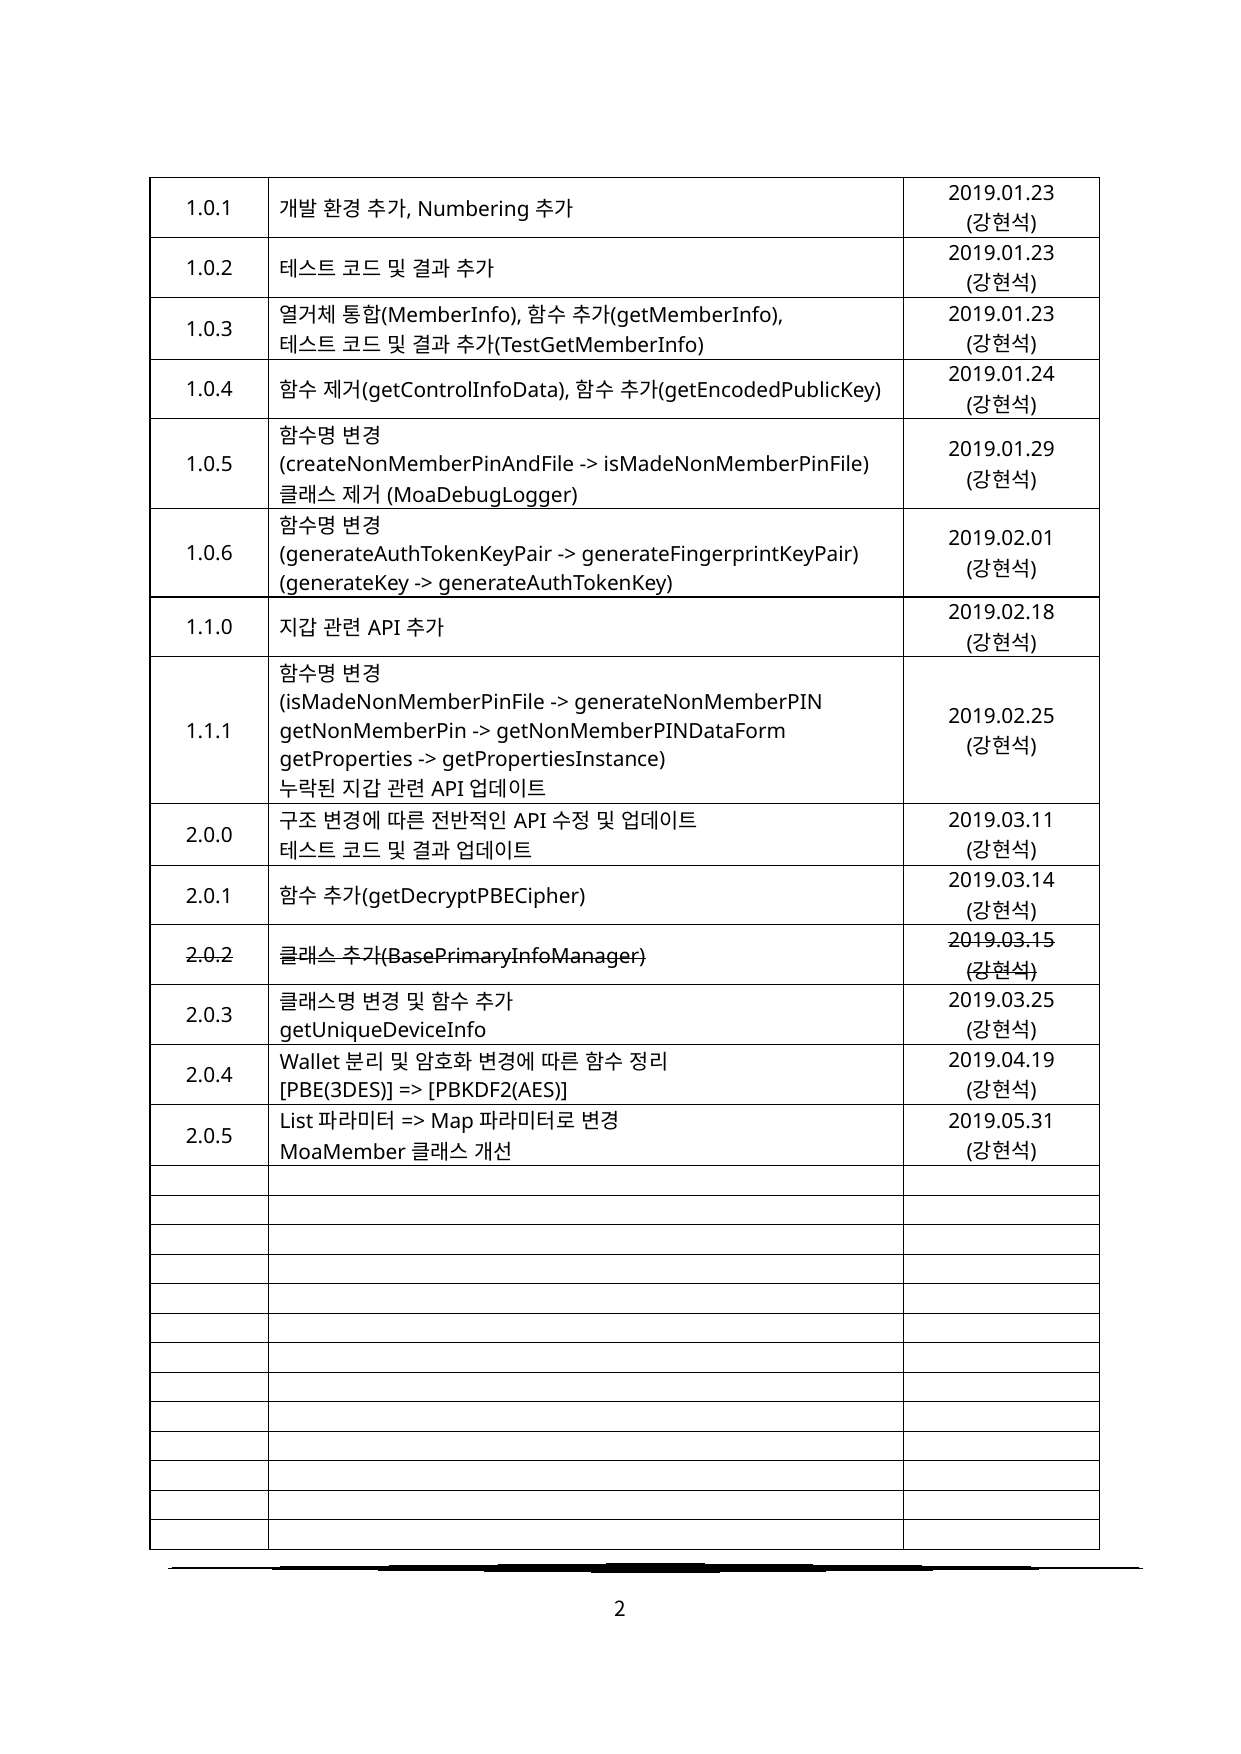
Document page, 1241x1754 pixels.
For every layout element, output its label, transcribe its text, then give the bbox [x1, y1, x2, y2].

table_cell [904, 1373, 1099, 1401]
table_cell 2019.03.15 (강현석) [904, 925, 1099, 984]
table_cell [151, 1520, 268, 1549]
table_cell 구조 변경에 따른 전반적인 API 수정 및 업데이트 테스트 코드 및 결과 업데이트 [269, 804, 903, 864]
table_cell [904, 1225, 1099, 1254]
table_cell [151, 1432, 268, 1460]
table_cell 함수명 변경 (isMadeNonMemberPinFile -> generateNonMemberPIN getNonMemberPin -> getNonMemberPINDataForm getProperties -> getPropertiesInstance) 누락된 지갑 관련 API 업데이트 [269, 657, 903, 803]
table_cell Wallet 분리 및 암호화 변경에 따른 함수 정리 [PBE(3DES)] => [PBKDF2(AES)] [269, 1045, 903, 1104]
table_cell 클래스 추가(BasePrimaryInfoManager) [269, 925, 903, 984]
table_cell [904, 1432, 1099, 1460]
table_cell [151, 1255, 268, 1283]
table_cell [151, 1402, 268, 1431]
table_cell [151, 1461, 268, 1490]
table_cell 2019.01.24 (강현석) [904, 360, 1099, 418]
table_cell 함수명 변경 (createNonMemberPinAndFile -> isMadeNonMemberPinFile) 클래스 제거 (MoaDebugLogger) [269, 419, 903, 508]
table_cell [269, 1196, 903, 1224]
table_cell 함수 추가(getDecryptPBECipher) [269, 866, 903, 924]
table_cell 1.0.2 [151, 238, 268, 297]
table_cell [151, 1196, 268, 1224]
table_cell [269, 1166, 903, 1195]
table_cell 개발 환경 추가, Numbering 추가 [269, 178, 903, 237]
table_cell [904, 1196, 1099, 1224]
table_cell 1.1.1 [151, 657, 268, 803]
table_cell 1.0.3 [151, 298, 268, 358]
table_cell 1.0.6 [151, 509, 268, 596]
table_cell 2019.01.23 (강현석) [904, 178, 1099, 237]
table_cell 테스트 코드 및 결과 추가 [269, 238, 903, 297]
table_cell [151, 1166, 268, 1195]
table_cell 2019.02.01 (강현석) [904, 509, 1099, 596]
table_cell [151, 1225, 268, 1254]
table_cell [269, 1373, 903, 1401]
table_cell 1.1.0 [151, 598, 268, 656]
table_cell 2.0.1 [151, 866, 268, 924]
table_cell 2.0.3 [151, 985, 268, 1044]
table_cell [904, 1166, 1099, 1195]
table_cell [904, 1491, 1099, 1519]
table_cell 1.0.4 [151, 360, 268, 418]
table_cell 2019.05.31 (강현석) [904, 1105, 1099, 1165]
table_cell 2019.01.29 (강현석) [904, 419, 1099, 508]
table_cell 클래스명 변경 및 함수 추가 getUniqueDeviceInfo [269, 985, 903, 1044]
table_cell [904, 1402, 1099, 1431]
table_cell [269, 1432, 903, 1460]
table_cell [269, 1255, 903, 1283]
table_cell 2019.02.25 (강현석) [904, 657, 1099, 803]
table_cell [269, 1491, 903, 1519]
table_cell 2019.04.19 (강현석) [904, 1045, 1099, 1104]
table_cell [269, 1284, 903, 1313]
table_cell 2019.02.18 (강현석) [904, 598, 1099, 656]
table_cell 1.0.5 [151, 419, 268, 508]
table_cell 1.0.1 [151, 178, 268, 237]
table_cell [151, 1284, 268, 1313]
table_cell 함수명 변경 (generateAuthTokenKeyPair -> generateFingerprintKeyPair) (generateKey -> generateAuthTokenKey) [269, 509, 903, 596]
table_cell 2019.01.23 (강현석) [904, 298, 1099, 358]
table_cell [151, 1373, 268, 1401]
table_cell 2.0.2 [151, 925, 268, 984]
table_cell [904, 1284, 1099, 1313]
table_cell [904, 1314, 1099, 1342]
table_cell 2.0.5 [151, 1105, 268, 1165]
table_cell 열거체 통합(MemberInfo), 함수 추가(getMemberInfo), 테스트 코드 및 결과 추가(TestGetMemberInfo) [269, 298, 903, 358]
table_cell [904, 1255, 1099, 1283]
table_cell [151, 1343, 268, 1372]
table_cell 2019.03.14 (강현석) [904, 866, 1099, 924]
table_cell [269, 1225, 903, 1254]
table_cell [151, 1314, 268, 1342]
table_cell [904, 1520, 1099, 1549]
table_cell 함수 제거(getControlInfoData), 함수 추가(getEncodedPublicKey) [269, 360, 903, 418]
table_cell 2019.03.11 (강현석) [904, 804, 1099, 864]
table_cell [269, 1314, 903, 1342]
table_cell 2.0.4 [151, 1045, 268, 1104]
table_cell List 파라미터 => Map 파라미터로 변경 MoaMember 클래스 개선 [269, 1105, 903, 1165]
table_cell [904, 1343, 1099, 1372]
table_cell [269, 1402, 903, 1431]
table_cell 2019.01.23 (강현석) [904, 238, 1099, 297]
table_cell 2.0.0 [151, 804, 268, 864]
table_cell 지갑 관련 API 추가 [269, 598, 903, 656]
table_cell [269, 1461, 903, 1490]
table_cell [269, 1520, 903, 1549]
table_cell 2019.03.25 (강현석) [904, 985, 1099, 1044]
table_cell [151, 1491, 268, 1519]
table_cell [904, 1461, 1099, 1490]
table_cell [269, 1343, 903, 1372]
